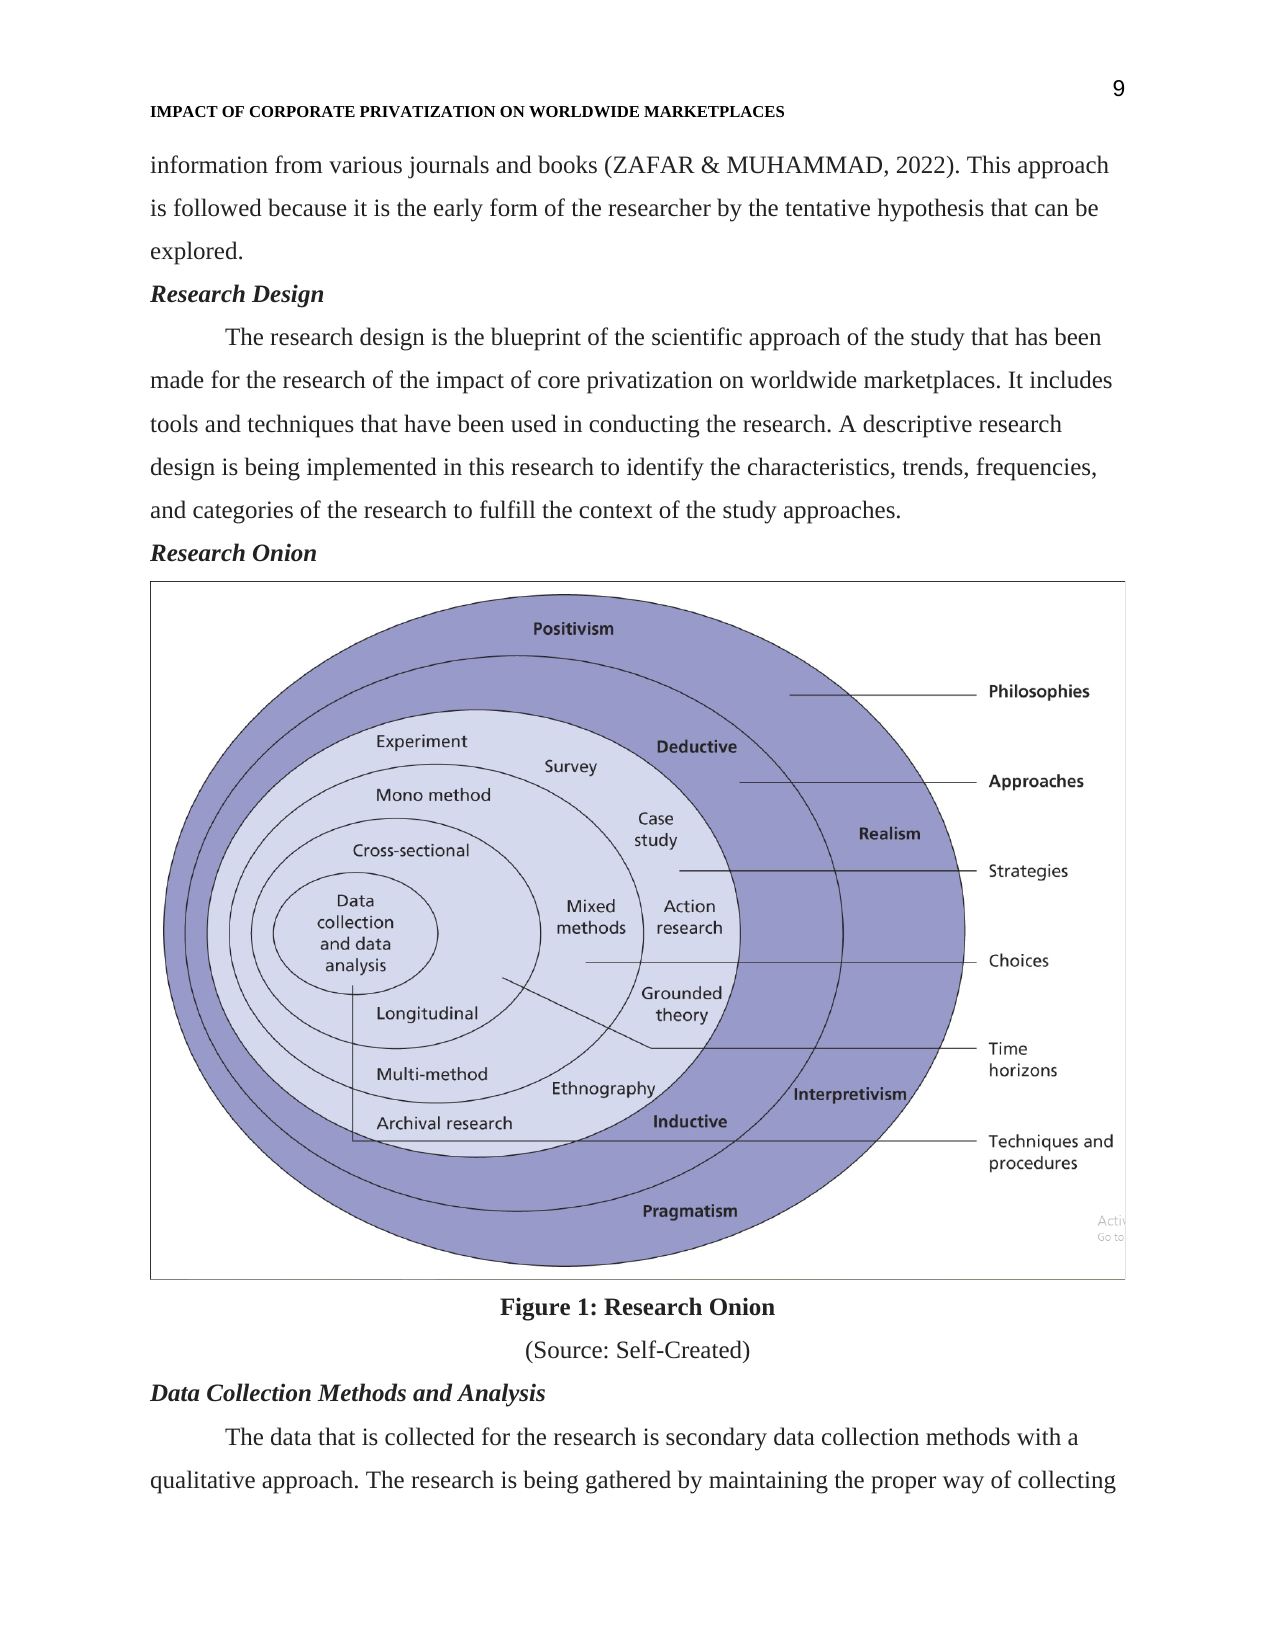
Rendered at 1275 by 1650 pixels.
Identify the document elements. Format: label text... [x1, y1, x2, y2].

text (Source: Self-Created) [150, 1335, 1125, 1364]
text Figure 1: Research Onion [150, 1292, 1125, 1321]
text Data Collection Methods and Analysis [150, 1378, 1125, 1407]
picture [150, 581, 1125, 1280]
text Research Design [150, 279, 1125, 308]
text Research Onion [150, 538, 1125, 567]
text The research design is the blueprint of the scientific approach of the study that has been made for the research of the impact of core privatization on worldwide marketplaces. It includes tools and techniques that have been used in conducting the research. A descriptive research design is being implemented in this research to identify the characteristics, trends, frequencies, and categories of the research to fulfill the context of the study approaches. [150, 322, 1125, 524]
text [150, 150, 1125, 265]
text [150, 1422, 1125, 1493]
